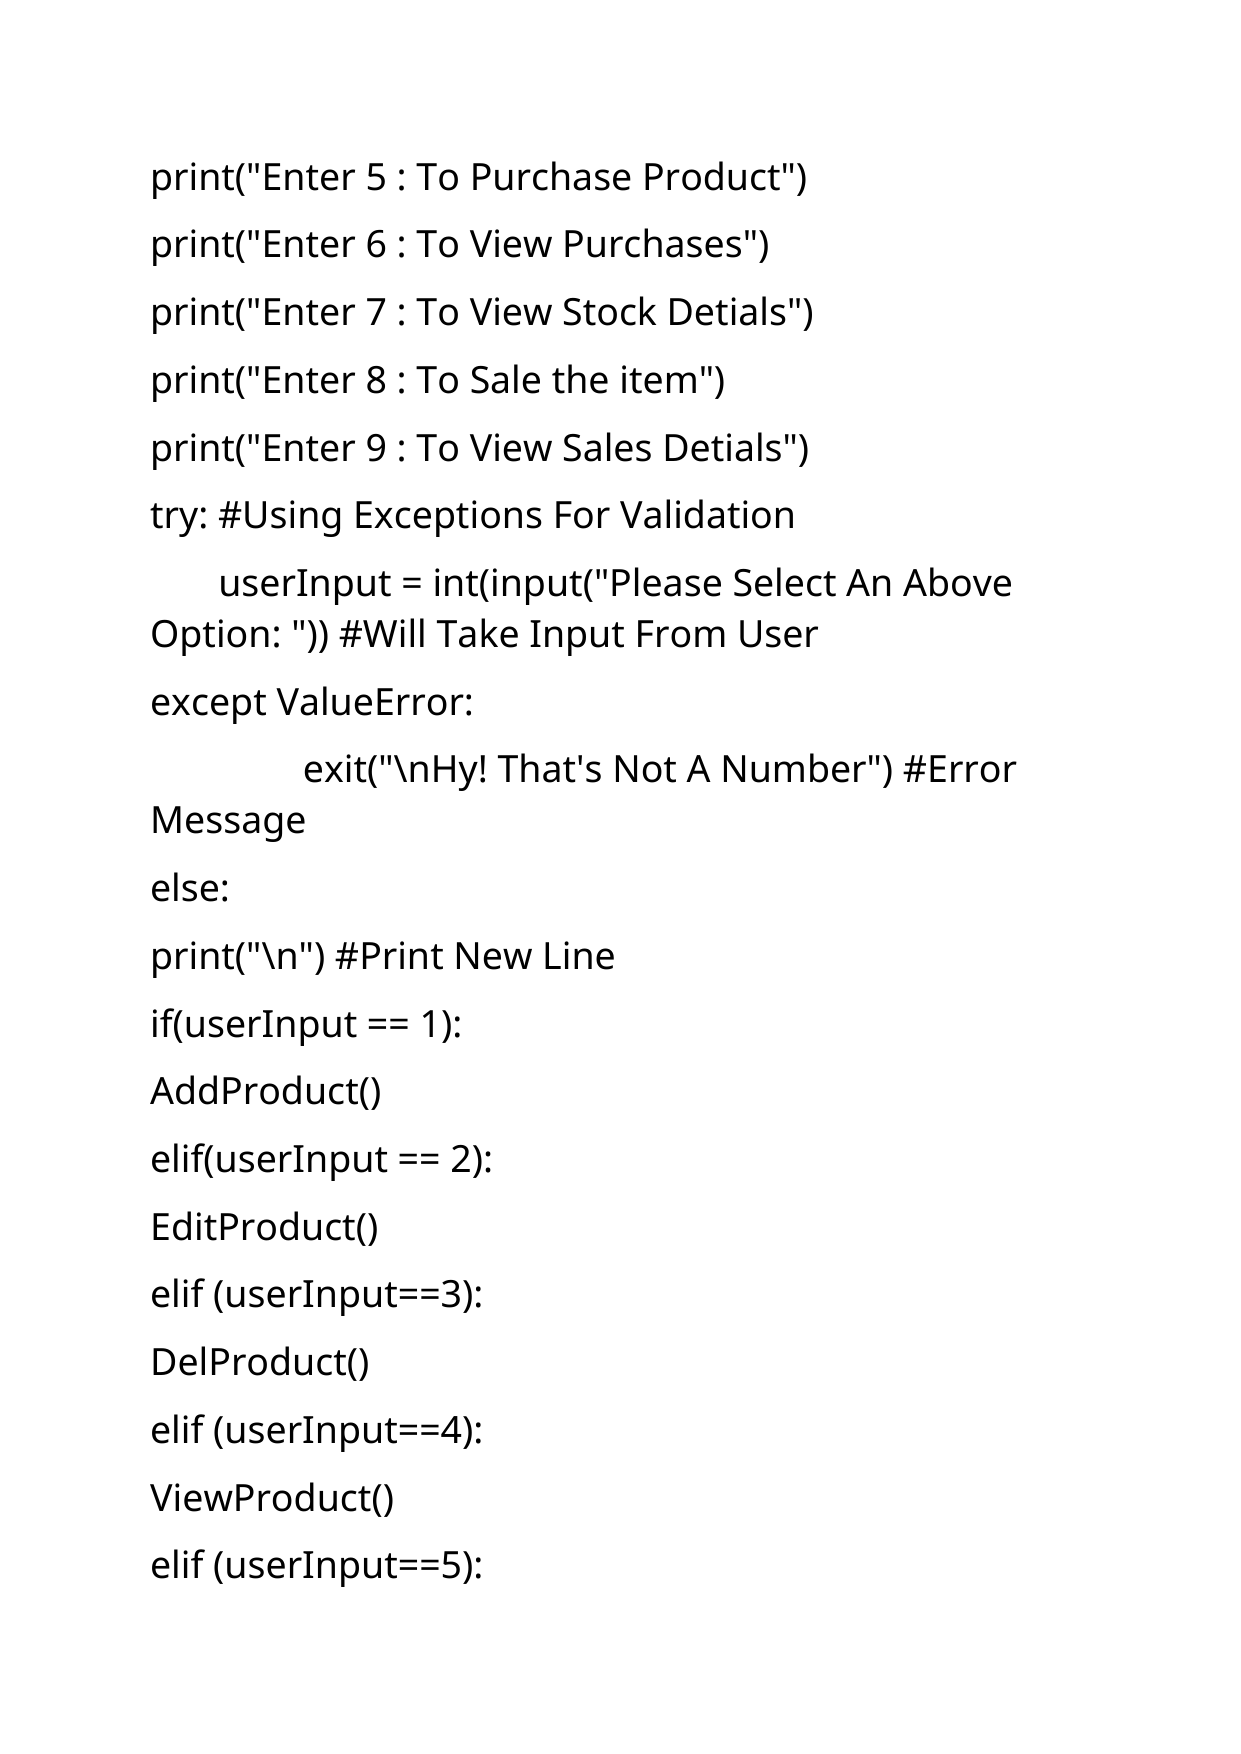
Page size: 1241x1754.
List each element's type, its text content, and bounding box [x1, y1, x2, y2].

text try: #Using Exceptions For Validation [150, 488, 1090, 539]
text ViewProduct() [150, 1471, 1090, 1522]
text print("Enter 9 : To View Sales Detials") [150, 421, 1090, 472]
text DelProduct() [150, 1335, 1090, 1386]
text if(userInput == 1): [150, 997, 1090, 1048]
text print("Enter 5 : To Purchase Product") [150, 150, 1090, 201]
text print("Enter 7 : To View Stock Detials") [150, 285, 1090, 336]
text print("Enter 6 : To View Purchases") [150, 218, 1090, 269]
text elif (userInput==3): [150, 1268, 1090, 1319]
text AddProduct() [150, 1064, 1090, 1116]
text exit("\nHy! That's Not A Number") #Error Message [150, 743, 1090, 845]
text print("\n") #Print New Line [150, 929, 1090, 980]
text elif (userInput==5): [150, 1538, 1090, 1589]
text print("Enter 8 : To Sale the item") [150, 353, 1090, 404]
text userInput = int(input("Please Select An Above Option: ")) #Will Take Input From User [150, 556, 1090, 658]
text EditProduct() [150, 1200, 1090, 1251]
text elif (userInput==4): [150, 1403, 1090, 1454]
text except ValueError: [150, 675, 1090, 726]
text elif(userInput == 2): [150, 1132, 1090, 1183]
text else: [150, 861, 1090, 912]
